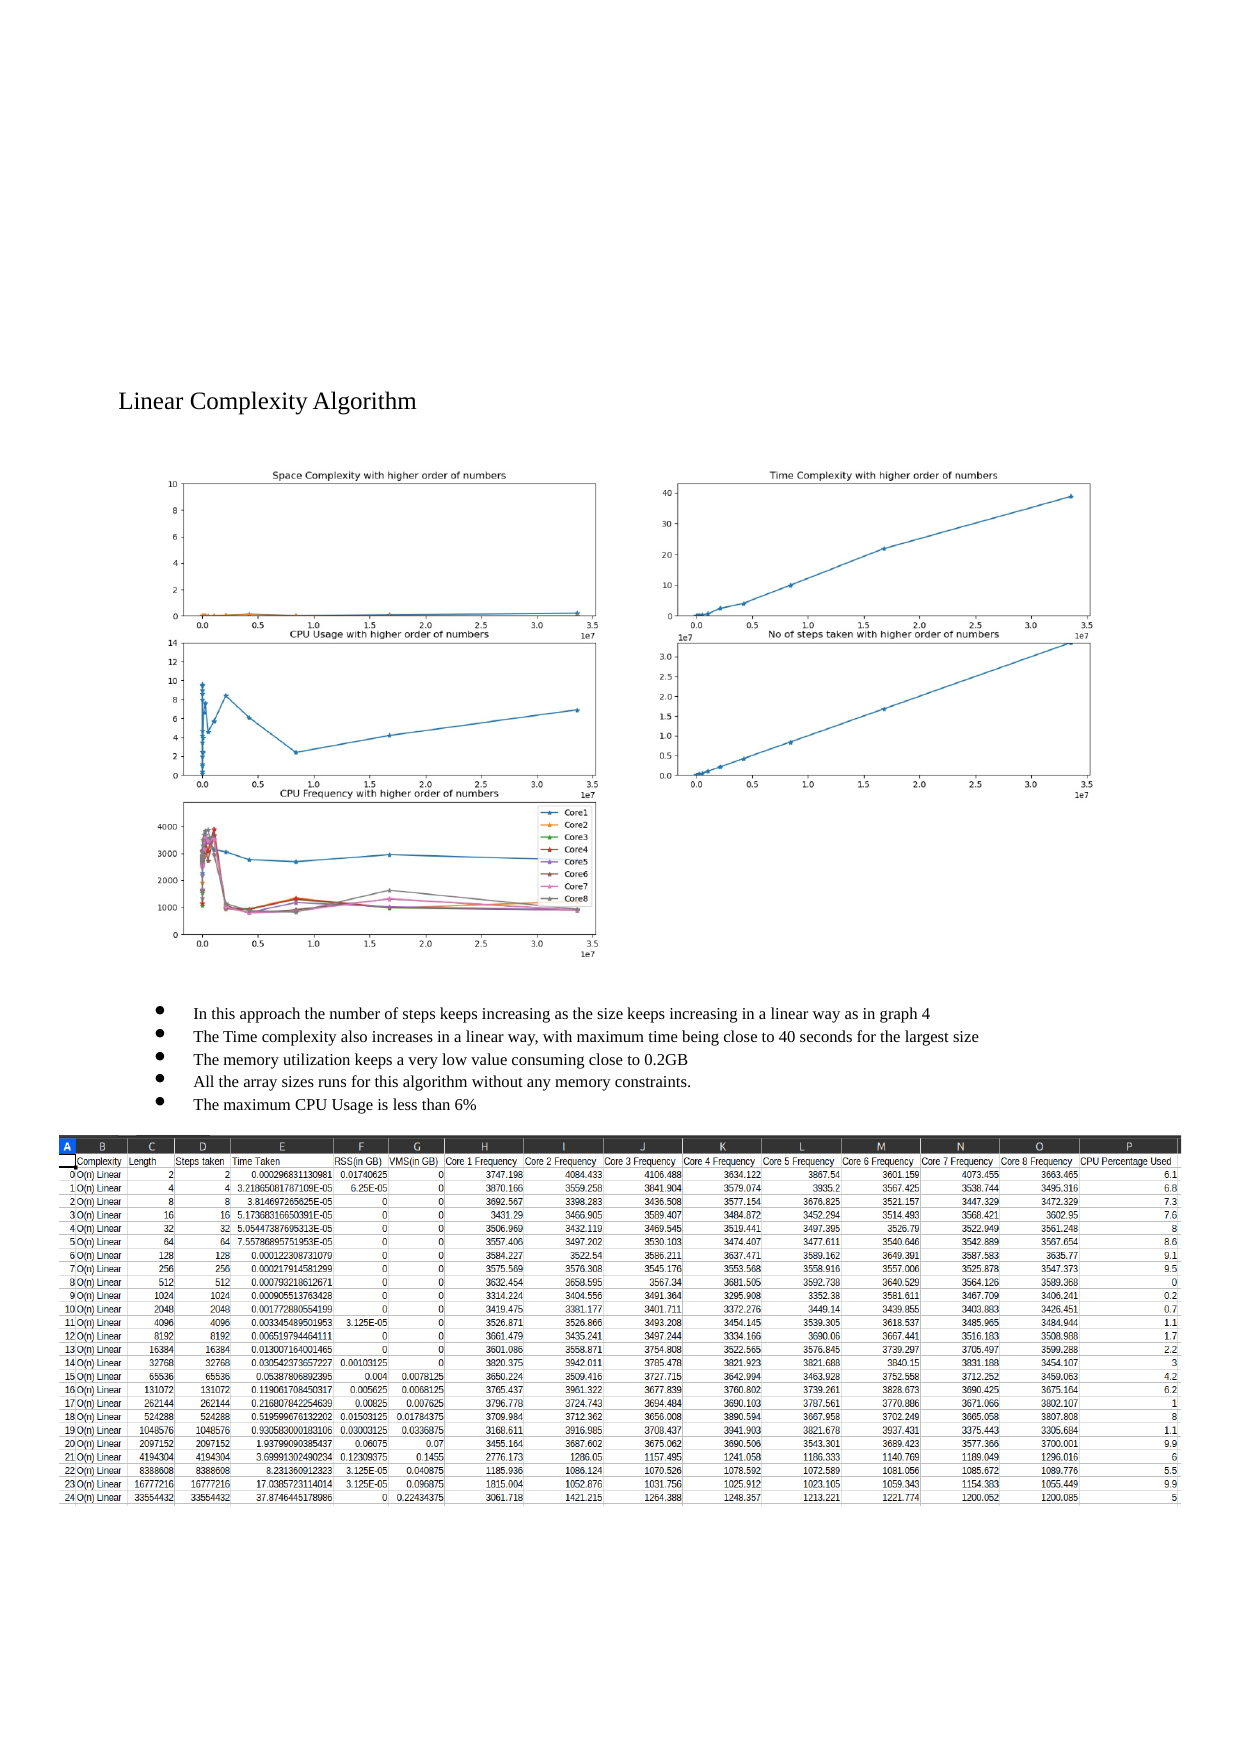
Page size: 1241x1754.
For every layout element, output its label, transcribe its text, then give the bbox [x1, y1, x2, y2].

picture [59, 1135, 1182, 1506]
text Linear Complexity Algorithm [118, 386, 1122, 415]
list The maximum CPU Usage is less than 6% [156, 1093, 1122, 1116]
list The Time complexity also increases in a linear way, with maximum time being close to 40 seconds for the largest size [156, 1025, 1122, 1048]
list The memory utilization keeps a very low value consuming close to 0.2GB [156, 1048, 1122, 1070]
list All the array sizes runs for this algorithm without any memory constraints. [156, 1070, 1122, 1093]
picture [118, 444, 1123, 974]
list In this approach the number of steps keeps increasing as the size keeps increasing in a linear way as in graph 4 [156, 1002, 1122, 1025]
